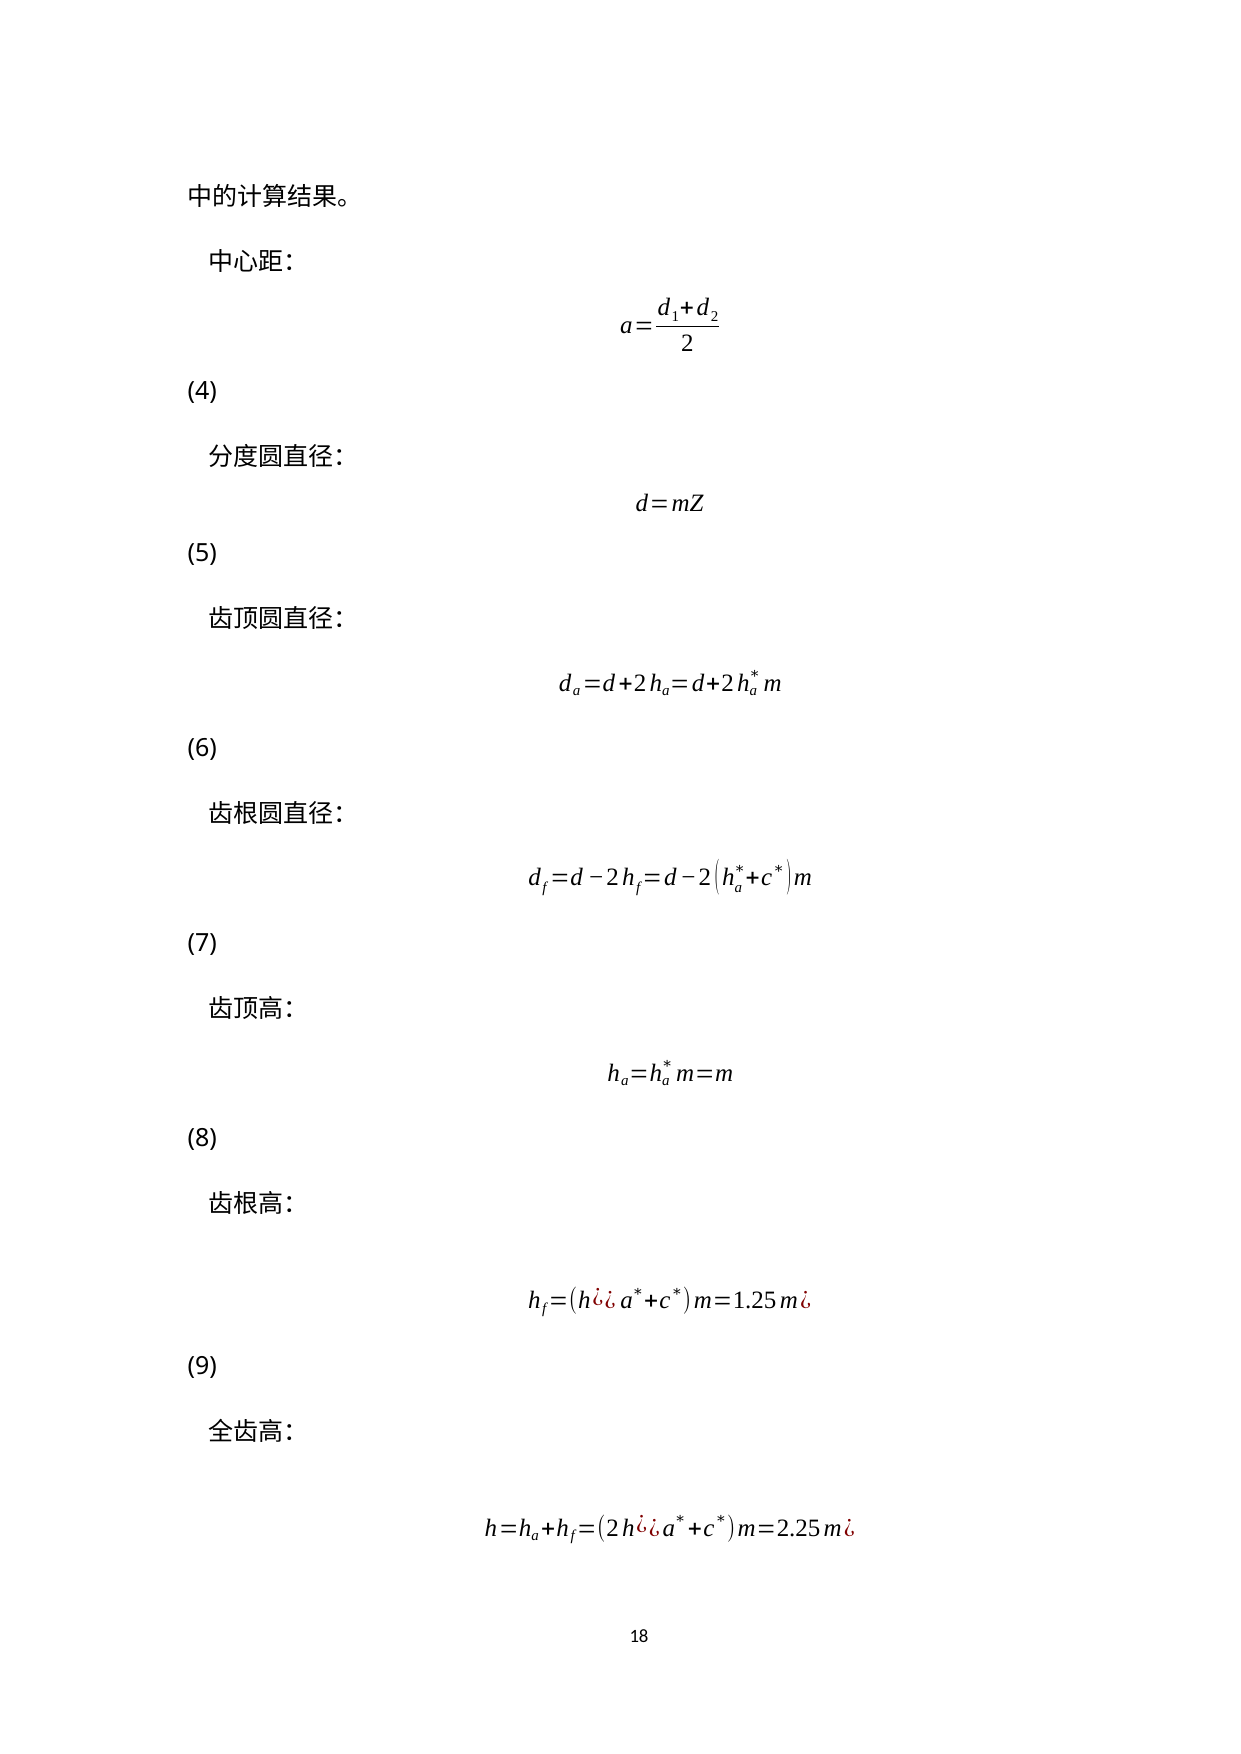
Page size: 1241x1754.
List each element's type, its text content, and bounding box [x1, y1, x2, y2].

text (7) [187, 909, 1053, 974]
text 齿根高： [187, 1169, 1053, 1234]
text 分度圆直径： [187, 422, 1053, 487]
text (9) [187, 1332, 1053, 1397]
text 中心距： [187, 227, 1053, 292]
text (4) [187, 357, 1053, 422]
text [187, 162, 1053, 227]
text (6) [187, 714, 1053, 779]
text 全齿高： [187, 1397, 1053, 1462]
text 齿根圆直径： [187, 779, 1053, 844]
text (5) [187, 519, 1053, 584]
text (8) [187, 1104, 1053, 1169]
text 齿顶高： [187, 974, 1053, 1039]
text 齿顶圆直径： [187, 584, 1053, 649]
